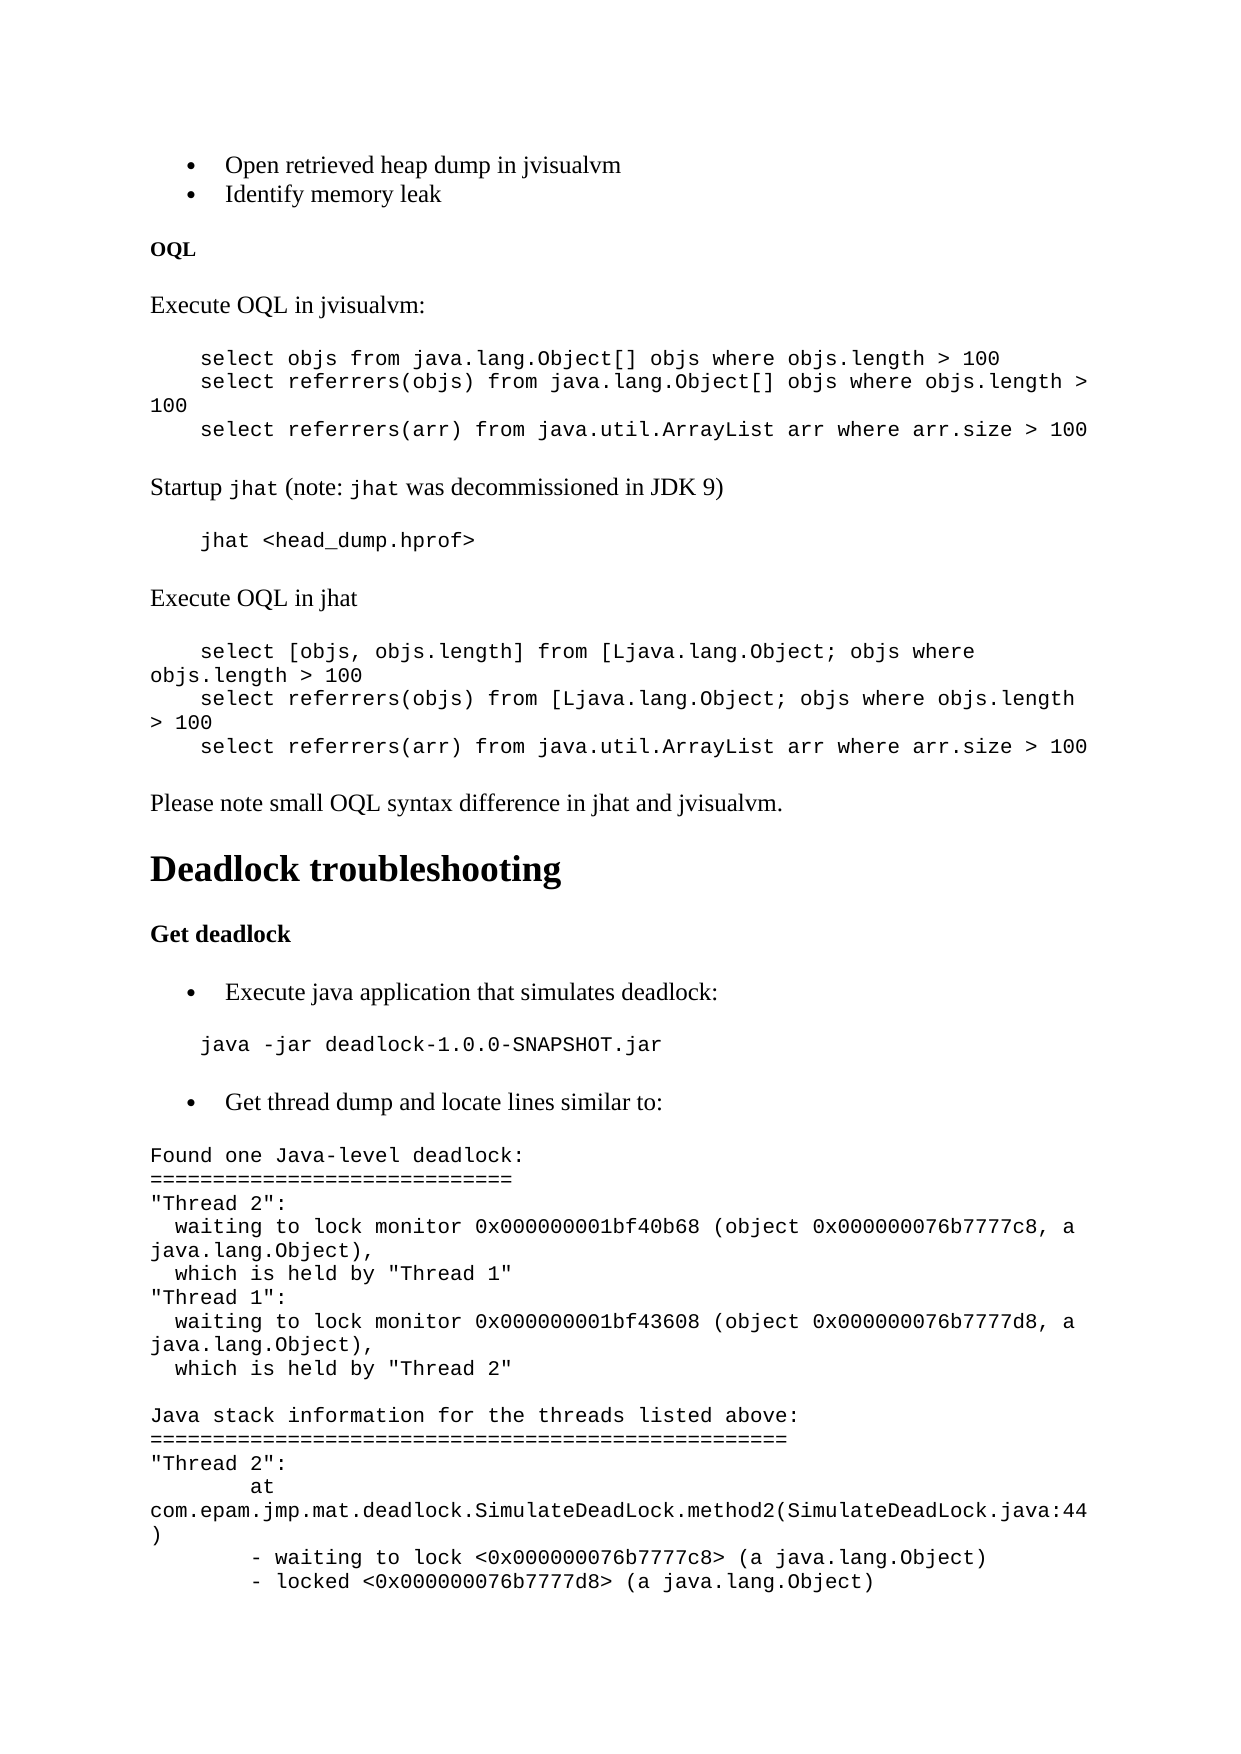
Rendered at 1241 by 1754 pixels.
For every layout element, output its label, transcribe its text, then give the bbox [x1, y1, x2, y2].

text Execute OQL in jvisualvm: [150, 290, 1090, 319]
text select objs from java.lang.Object[] objs where objs.length > 100 [150, 348, 1090, 371]
list Open retrieved heap dump in jvisualvm [187, 150, 1090, 179]
text select referrers(objs) from java.lang.Object[] objs where objs.length > 100 [150, 371, 1090, 419]
list Identify memory leak [187, 179, 1090, 207]
text =================================================== [150, 1429, 1090, 1453]
list Get thread dump and locate lines similar to: [187, 1087, 1090, 1116]
text Startup jhat (note: jhat was decommissioned in JDK 9) [150, 472, 1090, 501]
list Execute java application that simulates deadlock: [187, 977, 1090, 1005]
text at com.epam.jmp.mat.deadlock.SimulateDeadLock.method2(SimulateDeadLock.java:44) [150, 1476, 1090, 1547]
text java -jar deadlock-1.0.0-SNAPSHOT.jar [150, 1034, 1090, 1058]
text Java stack information for the threads listed above: [150, 1405, 1090, 1429]
text - locked <0x000000076b7777d8> (a java.lang.Object) [150, 1571, 1090, 1594]
text which is held by "Thread 1" [150, 1263, 1090, 1287]
text Please note small OQL syntax difference in jhat and jvisualvm. [150, 788, 1090, 817]
text waiting to lock monitor 0x000000001bf43608 (object 0x000000076b7777d8, a java.lang.Object), [150, 1311, 1090, 1358]
text Deadlock troubleshooting [150, 846, 1090, 889]
text - waiting to lock <0x000000076b7777c8> (a java.lang.Object) [150, 1547, 1090, 1571]
text Found one Java-level deadlock: [150, 1145, 1090, 1169]
text ============================= [150, 1169, 1090, 1192]
text "Thread 2": [150, 1453, 1090, 1476]
text OQL [150, 237, 1090, 261]
text "Thread 2": [150, 1192, 1090, 1216]
text select referrers(objs) from [Ljava.lang.Object; objs where objs.length > 100 [150, 688, 1090, 736]
text select referrers(arr) from java.util.ArrayList arr where arr.size > 100 [150, 419, 1090, 442]
text which is held by "Thread 2" [150, 1358, 1090, 1382]
text waiting to lock monitor 0x000000001bf40b68 (object 0x000000076b7777c8, a java.lang.Object), [150, 1216, 1090, 1263]
text select referrers(arr) from java.util.ArrayList arr where arr.size > 100 [150, 736, 1090, 759]
text Execute OQL in jhat [150, 583, 1090, 612]
text "Thread 1": [150, 1287, 1090, 1311]
text select [objs, objs.length] from [Ljava.lang.Object; objs where objs.length > 100 [150, 641, 1090, 688]
text Get deadlock [150, 919, 1090, 947]
text jhat <head_dump.hprof> [150, 530, 1090, 554]
